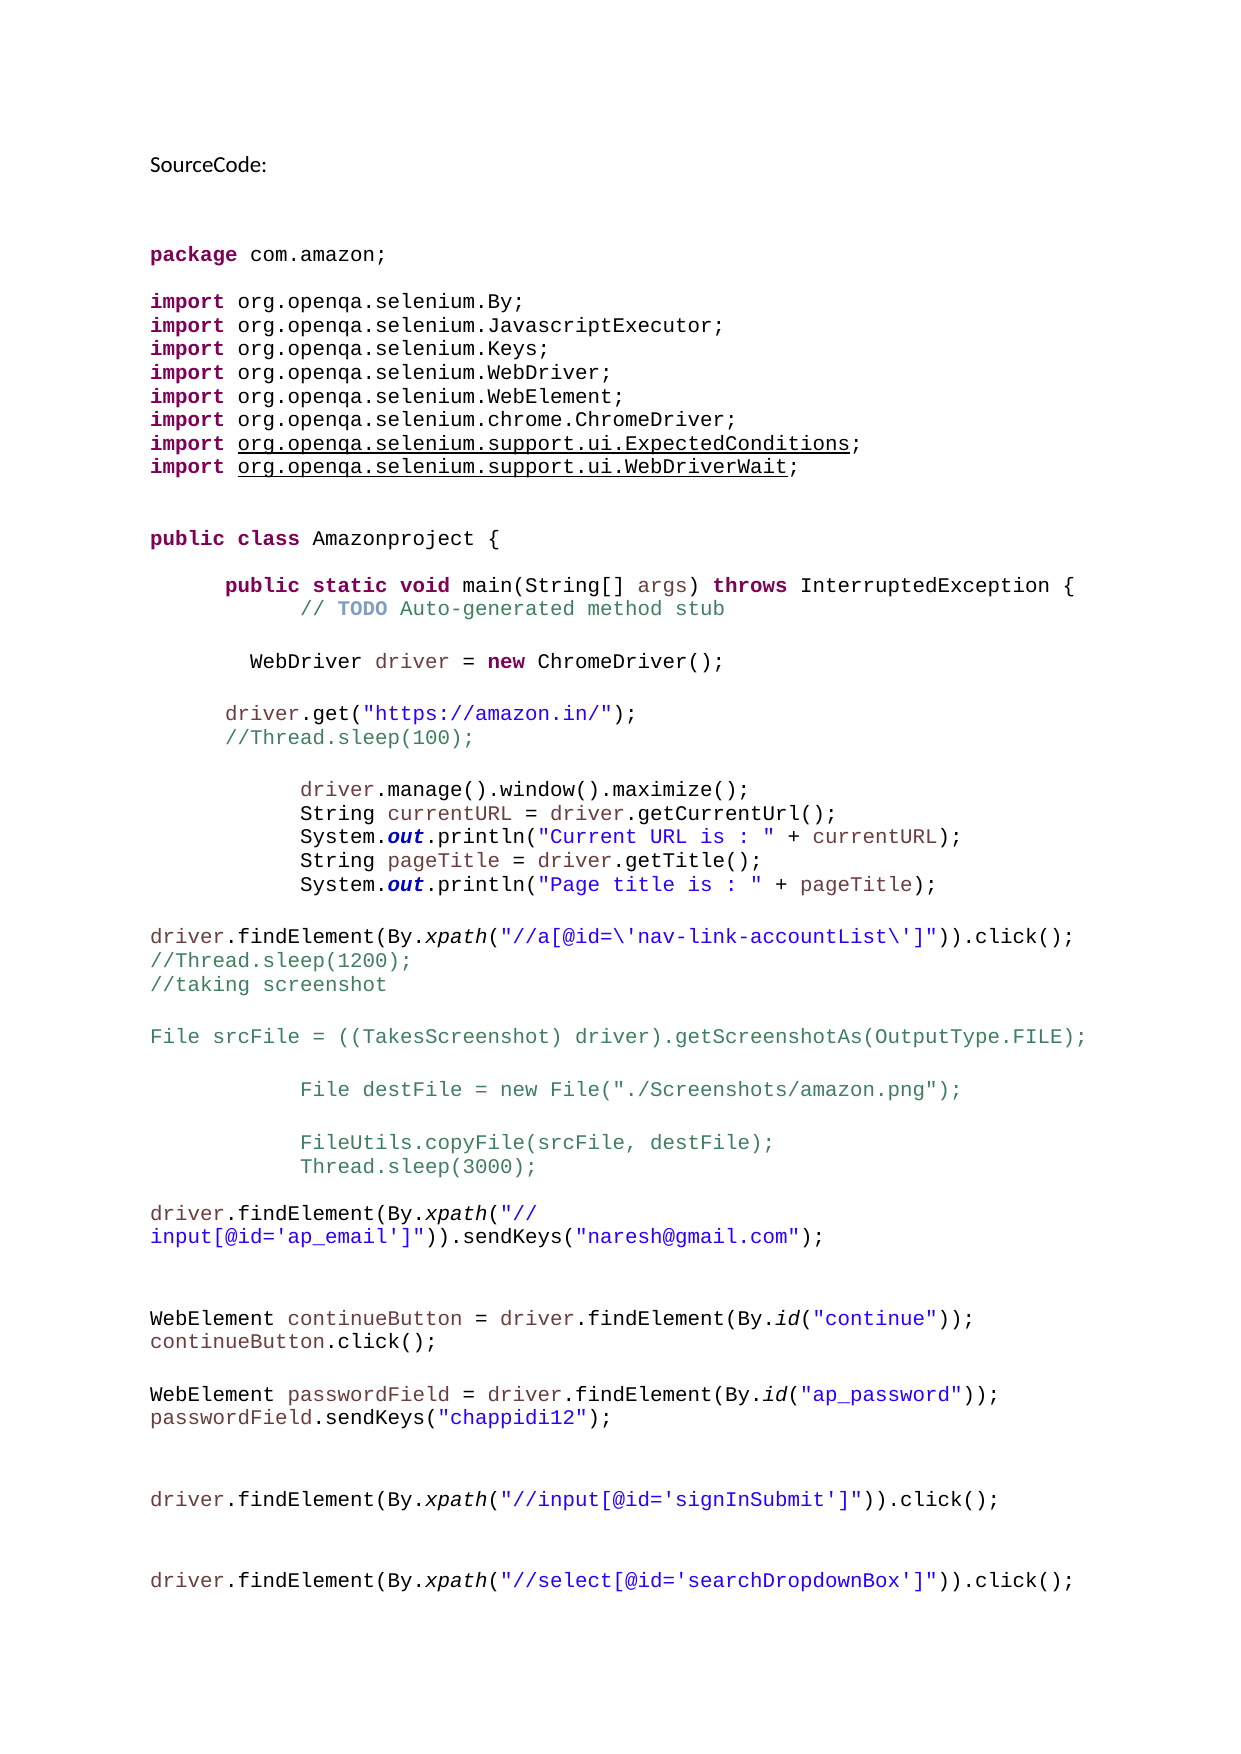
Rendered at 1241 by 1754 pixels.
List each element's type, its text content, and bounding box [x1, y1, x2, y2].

text WebElement continueButton = driver.findElement(By.id("continue")); [150, 1308, 1090, 1331]
text import org.openqa.selenium.Keys; [150, 338, 1090, 362]
text SourceCode: [150, 150, 1090, 178]
text import org.openqa.selenium.chrome.ChromeDriver; [150, 409, 1090, 433]
text import org.openqa.selenium.support.ui.ExpectedConditions; [150, 433, 1090, 457]
text passwordField.sendKeys("chappidi12"); [150, 1407, 1090, 1431]
text System.out.println("Page title is : " + pageTitle); [150, 874, 1090, 897]
text WebDriver driver = new ChromeDriver(); [150, 651, 1090, 674]
text String pageTitle = driver.getTitle(); [150, 850, 1090, 874]
text continueButton.click(); [150, 1331, 1090, 1355]
text //Thread.sleep(1200); [150, 950, 1090, 973]
text package com.amazon; [150, 244, 1090, 267]
text File destFile = new File("./Screenshots/amazon.png"); [150, 1079, 1090, 1103]
text import org.openqa.selenium.WebDriver; [150, 362, 1090, 386]
text FileUtils.copyFile(srcFile, destFile); [150, 1132, 1090, 1156]
text File srcFile = ((TakesScreenshot) driver).getScreenshotAs(OutputType.FILE); [150, 1026, 1090, 1050]
text //taking screenshot [150, 973, 1090, 997]
text driver.manage().window().maximize(); [150, 779, 1090, 803]
text driver.findElement(By.xpath("//input[@id='signInSubmit']")).click(); [150, 1460, 1090, 1512]
text driver.findElement(By.xpath("//select[@id='searchDropdownBox']")).click(); [150, 1541, 1090, 1593]
text driver.findElement(By.xpath("//a[@id=\'nav-link-accountList\']")).click(); [150, 926, 1090, 950]
text driver.findElement(By.xpath("//input[@id='ap_email']")).sendKeys("naresh@gmail.com"); [150, 1203, 1090, 1250]
text public class Amazonproject { [150, 527, 1090, 551]
text System.out.println("Current URL is : " + currentURL); [150, 827, 1090, 850]
text import org.openqa.selenium.WebElement; [150, 386, 1090, 409]
text // TODO Auto-generated method stub [150, 598, 1090, 622]
text //Thread.sleep(100); [150, 727, 1090, 751]
text import org.openqa.selenium.By; [150, 291, 1090, 315]
text import org.openqa.selenium.JavascriptExecutor; [150, 315, 1090, 338]
text WebElement passwordField = driver.findElement(By.id("ap_password")); [150, 1384, 1090, 1407]
text import org.openqa.selenium.support.ui.WebDriverWait; [150, 457, 1090, 480]
text driver.get("https://amazon.in/"); [150, 703, 1090, 727]
text Thread.sleep(3000); [150, 1156, 1090, 1179]
text public static void main(String[] args) throws InterruptedException { [150, 575, 1090, 598]
text String currentURL = driver.getCurrentUrl(); [150, 803, 1090, 827]
